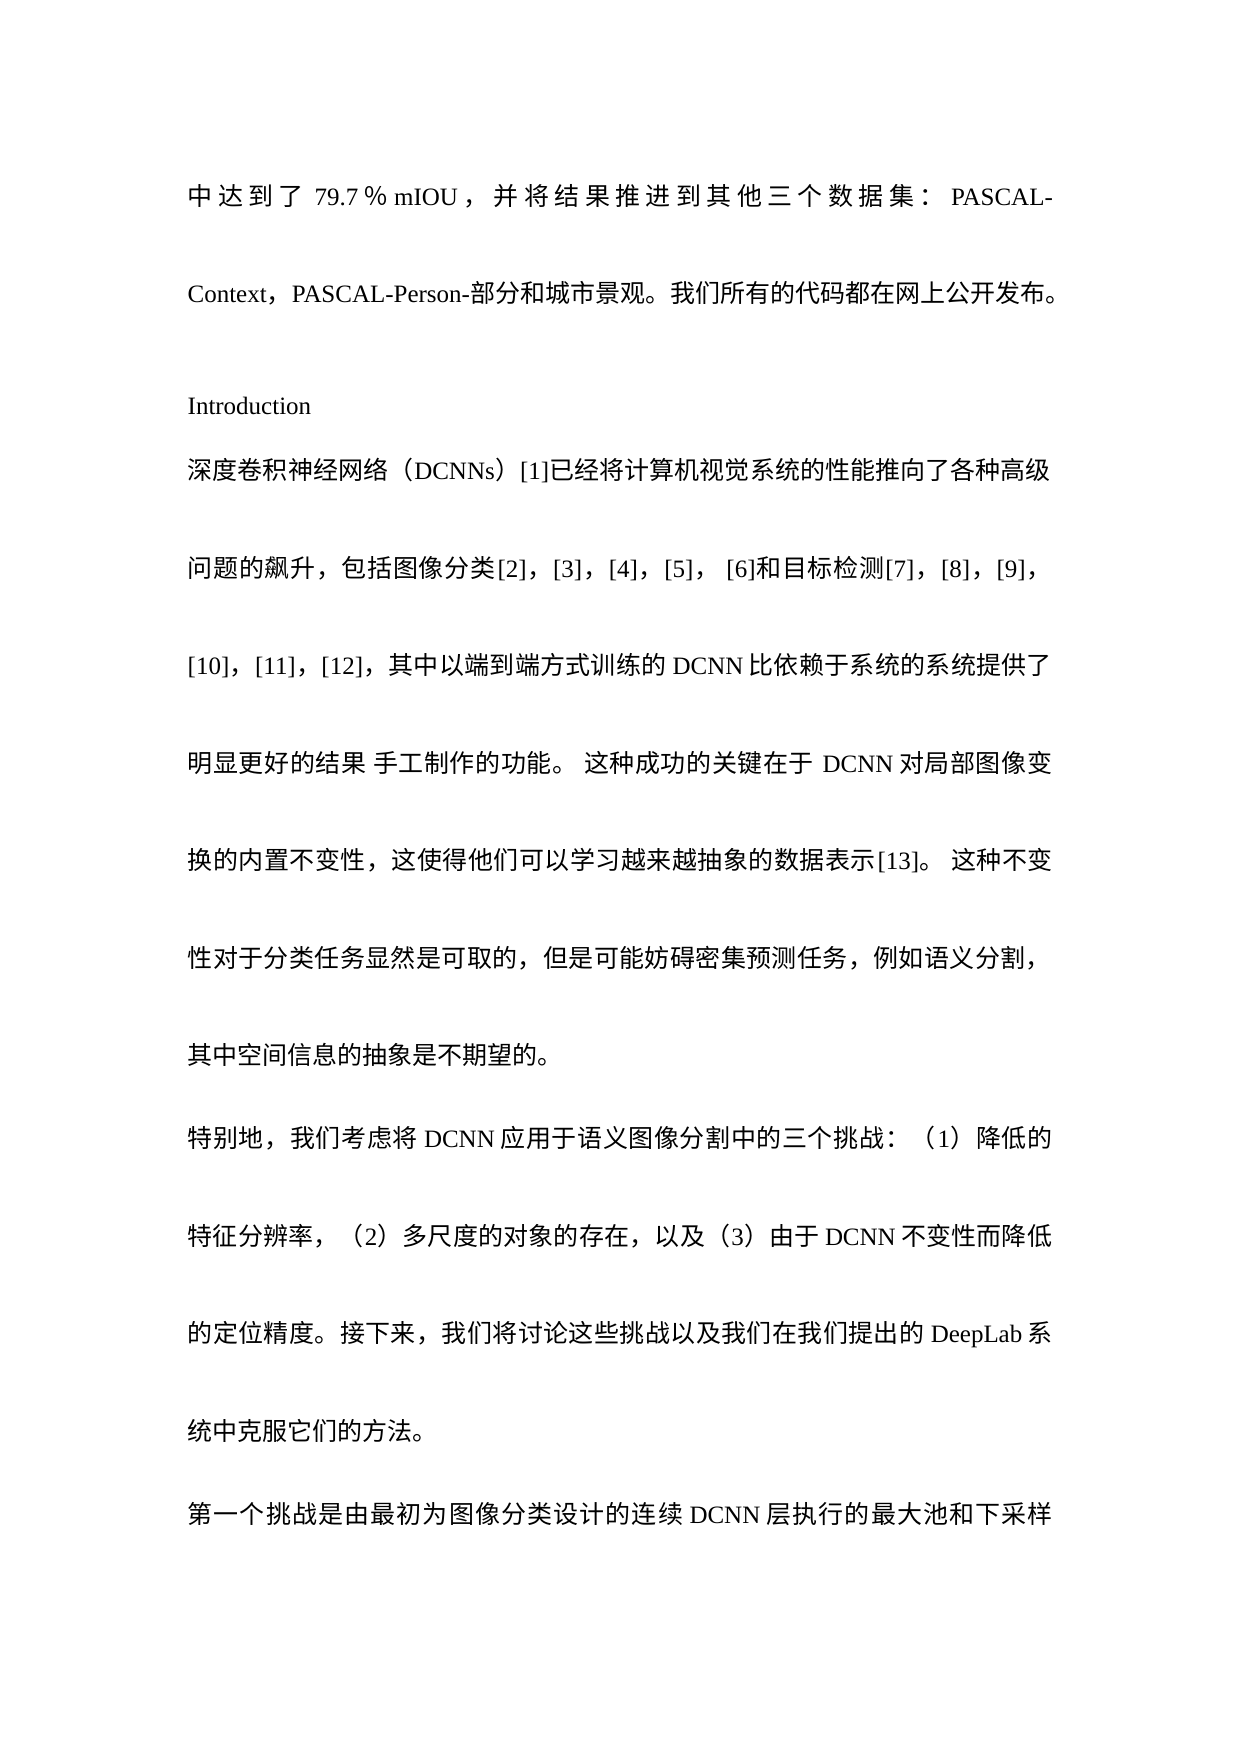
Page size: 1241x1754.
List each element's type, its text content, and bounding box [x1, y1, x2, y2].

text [187, 1480, 1053, 1545]
text 深度卷积神经网络（DCNNs）[1]已经将计算机视觉系统的性能推向了各种高级问题的飙升，包括图像分类[2]，[3]，[4]，[5]， [6]和目标检测[7]，[8]，[9]，[10]，[11]，[12]，其中以端到端方式训练的DCNN比依赖于系统的系统提供了明显更好的结果 手工制作的功能。 这种成功的关键在于DCNN对局部图像变换的内置不变性，这使得他们可以学习越来越抽象的数据表示[13]。 这种不变性对于分类任务显然是可取的，但是可能妨碍密集预测任务，例如语义分割，其中空间信息的抽象是不期望的。 [187, 436, 1053, 1086]
text Introduction [187, 389, 1053, 422]
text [187, 162, 1053, 324]
text 特别地，我们考虑将DCNN应用于语义图像分割中的三个挑战：（1）降低的特征分辨率，（2）多尺度的对象的存在，以及（3）由于DCNN不变性而降低的定位精度。接下来，我们将讨论这些挑战以及我们在我们提出的DeepLab系统中克服它们的方法。 [187, 1104, 1053, 1462]
